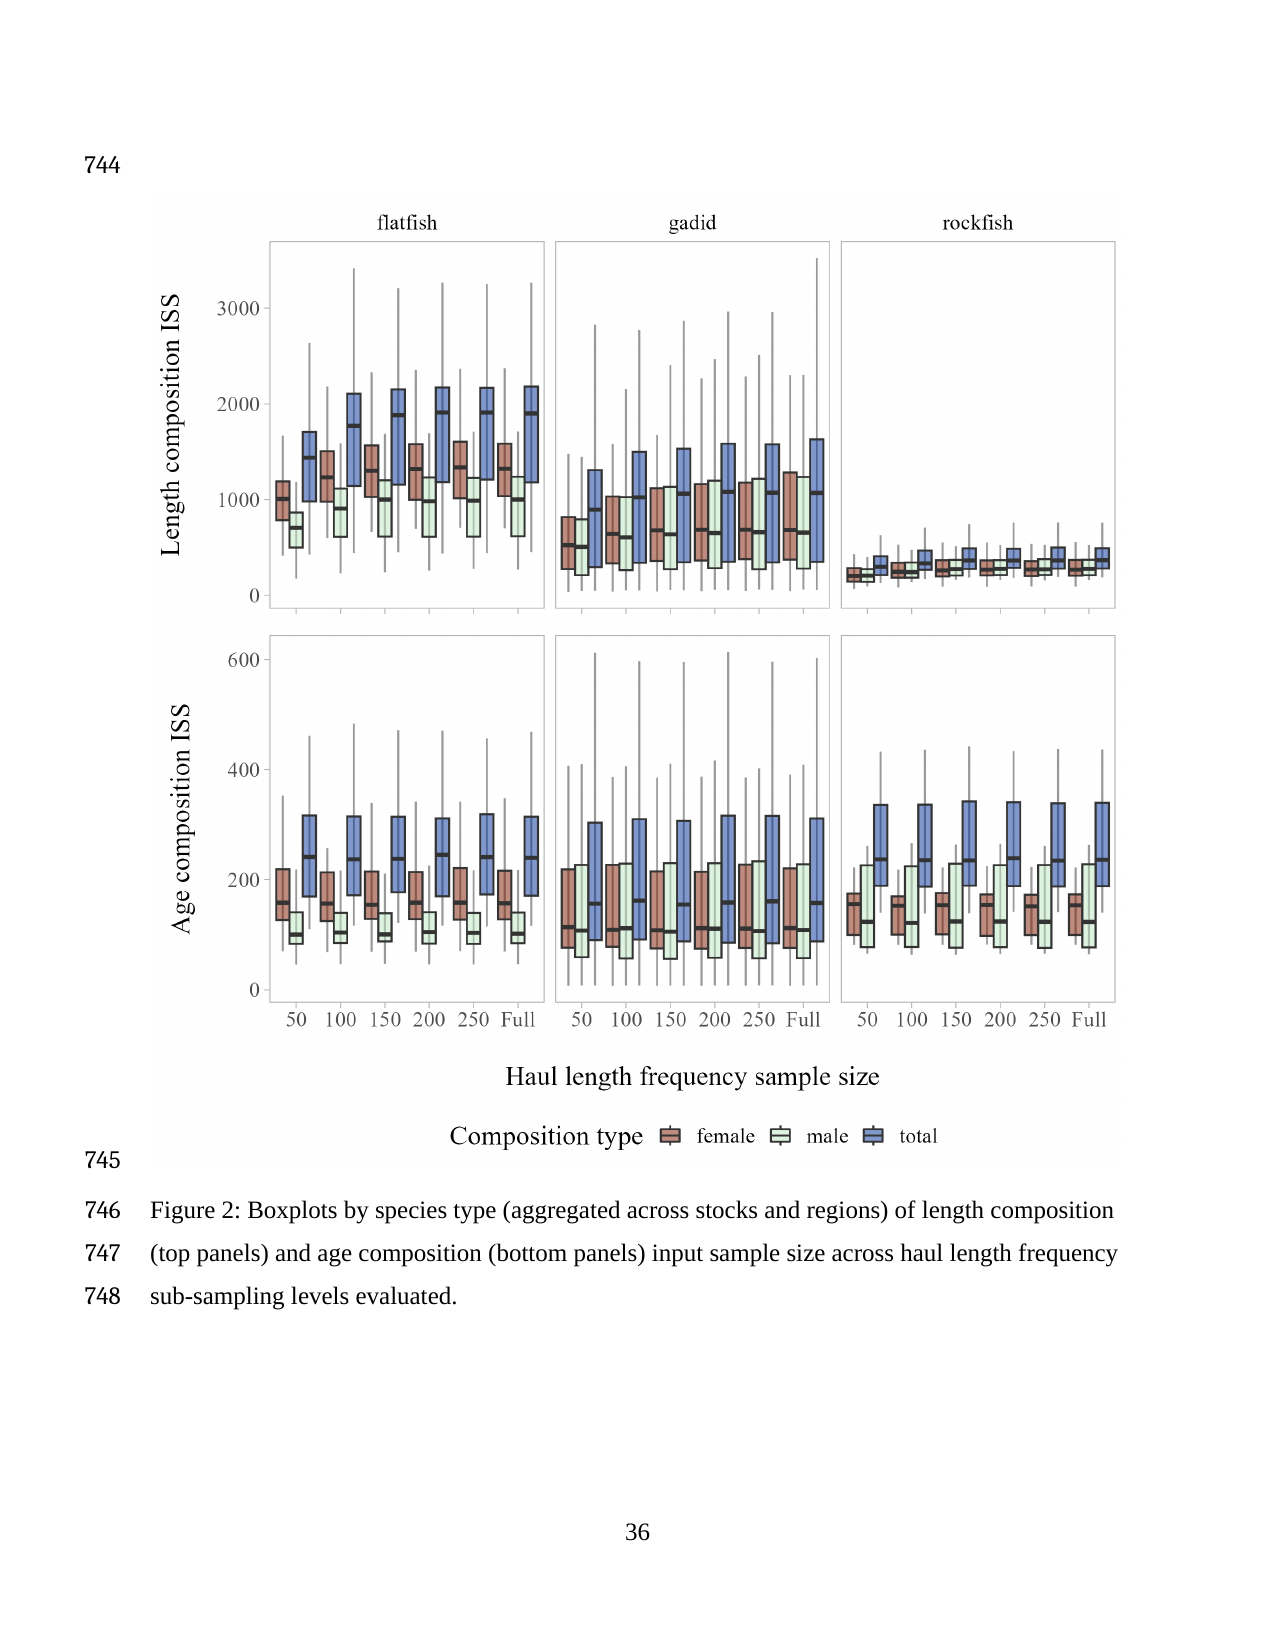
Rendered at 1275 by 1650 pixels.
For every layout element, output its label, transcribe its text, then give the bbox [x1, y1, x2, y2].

text Figure 2: Boxplots by species type (aggregated across stocks and regions) of length composition (top panels) and age composition (bottom panels) input sample size across haul length frequency sub-sampling levels evaluated. [150, 1195, 1125, 1310]
picture [150, 193, 1125, 1169]
